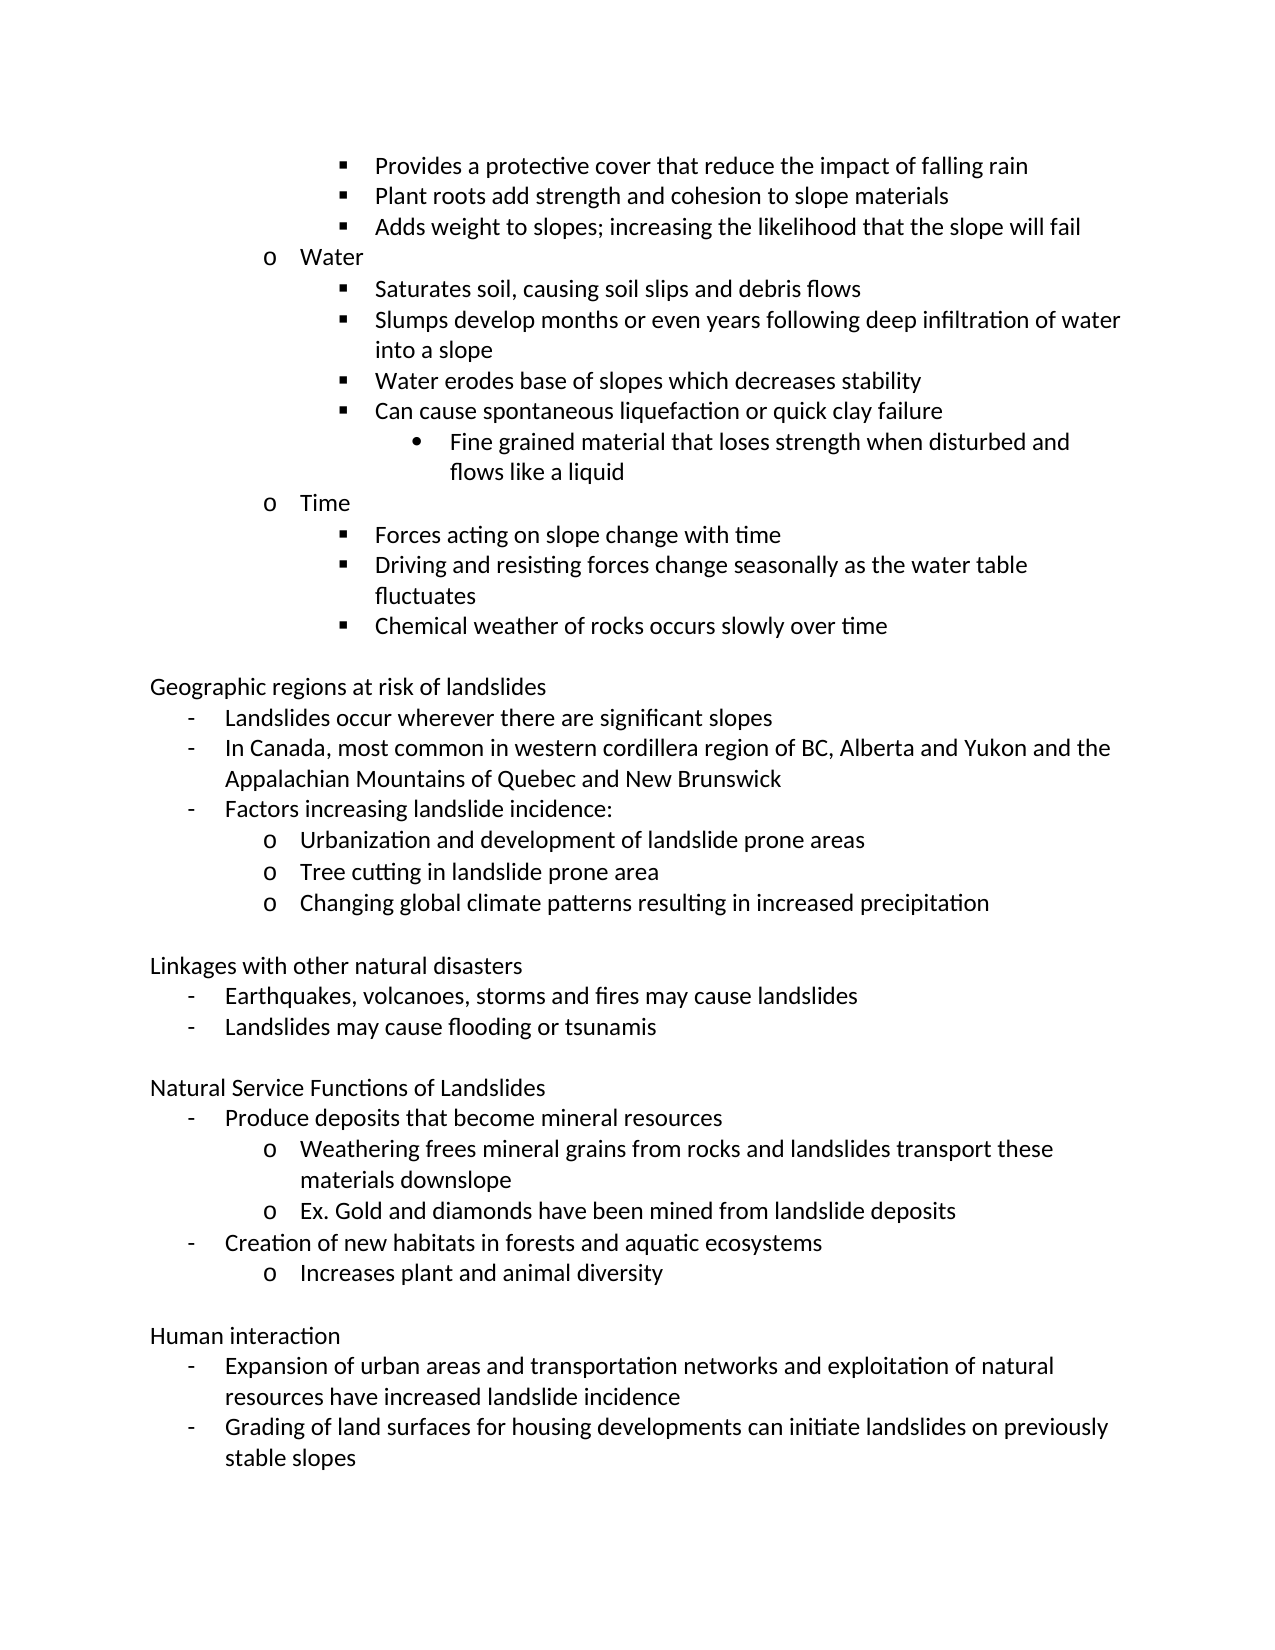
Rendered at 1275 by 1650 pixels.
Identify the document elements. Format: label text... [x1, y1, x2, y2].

list Fine grained material that loses strength when disturbed and flows like a liquid [412, 426, 1125, 487]
list Grading of land surfaces for housing developments can initiate landslides on previously stable slopes [187, 1411, 1125, 1472]
list Produce deposits that become mineral resources [187, 1102, 1125, 1133]
text Human interaction [150, 1320, 1125, 1350]
list Forces acting on slope change with time [337, 519, 1125, 549]
list Changing global climate patterns resulting in increased precipitation [262, 887, 1125, 919]
list Urbanization and development of landslide prone areas [262, 824, 1125, 856]
list Increases plant and animal diversity [262, 1257, 1125, 1289]
list In Canada, most common in western cordillera region of BC, Alberta and Yukon and the Appalachian Mountains of Quebec and New Brunswick [187, 732, 1125, 793]
list Provides a protective cover that reduce the impact of falling rain [337, 150, 1125, 181]
list Factors increasing landslide incidence: [187, 793, 1125, 824]
list Slumps develop months or even years following deep infiltration of water into a slope [337, 304, 1125, 365]
list Ex. Gold and diamonds have been mined from landslide deposits [262, 1195, 1125, 1227]
list Time [262, 487, 1125, 519]
list Can cause spontaneous liquefaction or quick clay failure [337, 395, 1125, 426]
list Saturates soil, causing soil slips and debris flows [337, 273, 1125, 304]
list Creation of new habitats in forests and aquatic ecosystems [187, 1227, 1125, 1257]
list Landslides occur wherever there are significant slopes [187, 702, 1125, 732]
list Tree cutting in landslide prone area [262, 856, 1125, 887]
list Weathering frees mineral grains from rocks and landslides transport these materials downslope [262, 1133, 1125, 1195]
list Chemical weather of rocks occurs slowly over time [337, 610, 1125, 641]
list Water erodes base of slopes which decreases stability [337, 365, 1125, 395]
list Driving and resisting forces change seasonally as the water table fluctuates [337, 549, 1125, 610]
list Water [262, 242, 1125, 273]
list Plant roots add strength and cohesion to slope materials [337, 181, 1125, 211]
text Linkages with other natural disasters [150, 950, 1125, 980]
list Adds weight to slopes; increasing the likelihood that the slope will fail [337, 211, 1125, 242]
text Natural Service Functions of Landslides [150, 1072, 1125, 1102]
list Landslides may cause flooding or tsunamis [187, 1011, 1125, 1041]
text Geographic regions at risk of landslides [150, 671, 1125, 702]
list Expansion of urban areas and transportation networks and exploitation of natural resources have increased landslide incidence [187, 1350, 1125, 1411]
list Earthquakes, volcanoes, storms and fires may cause landslides [187, 980, 1125, 1011]
